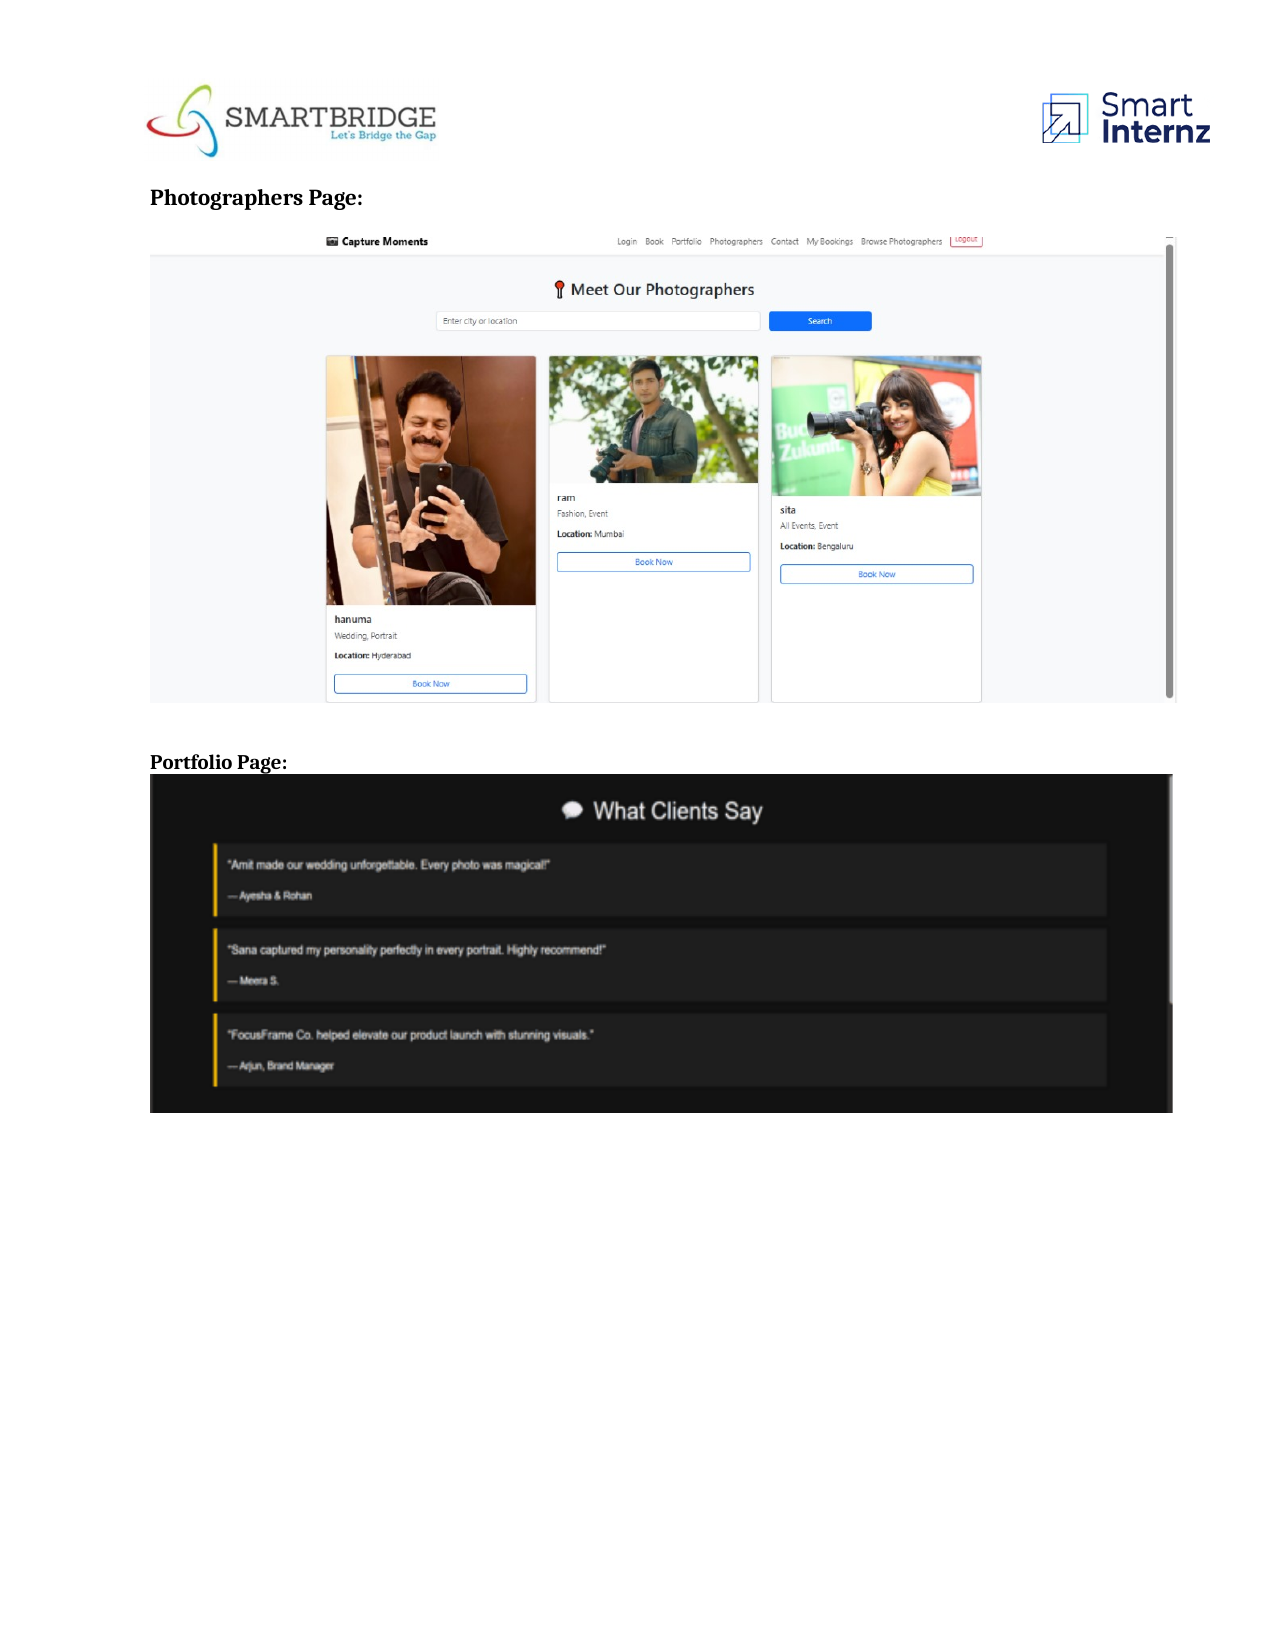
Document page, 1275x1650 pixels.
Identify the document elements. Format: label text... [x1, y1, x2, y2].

text Photographers Page: [150, 185, 1275, 702]
picture [1037, 92, 1214, 143]
picture [150, 774, 1173, 1113]
picture [143, 78, 439, 161]
